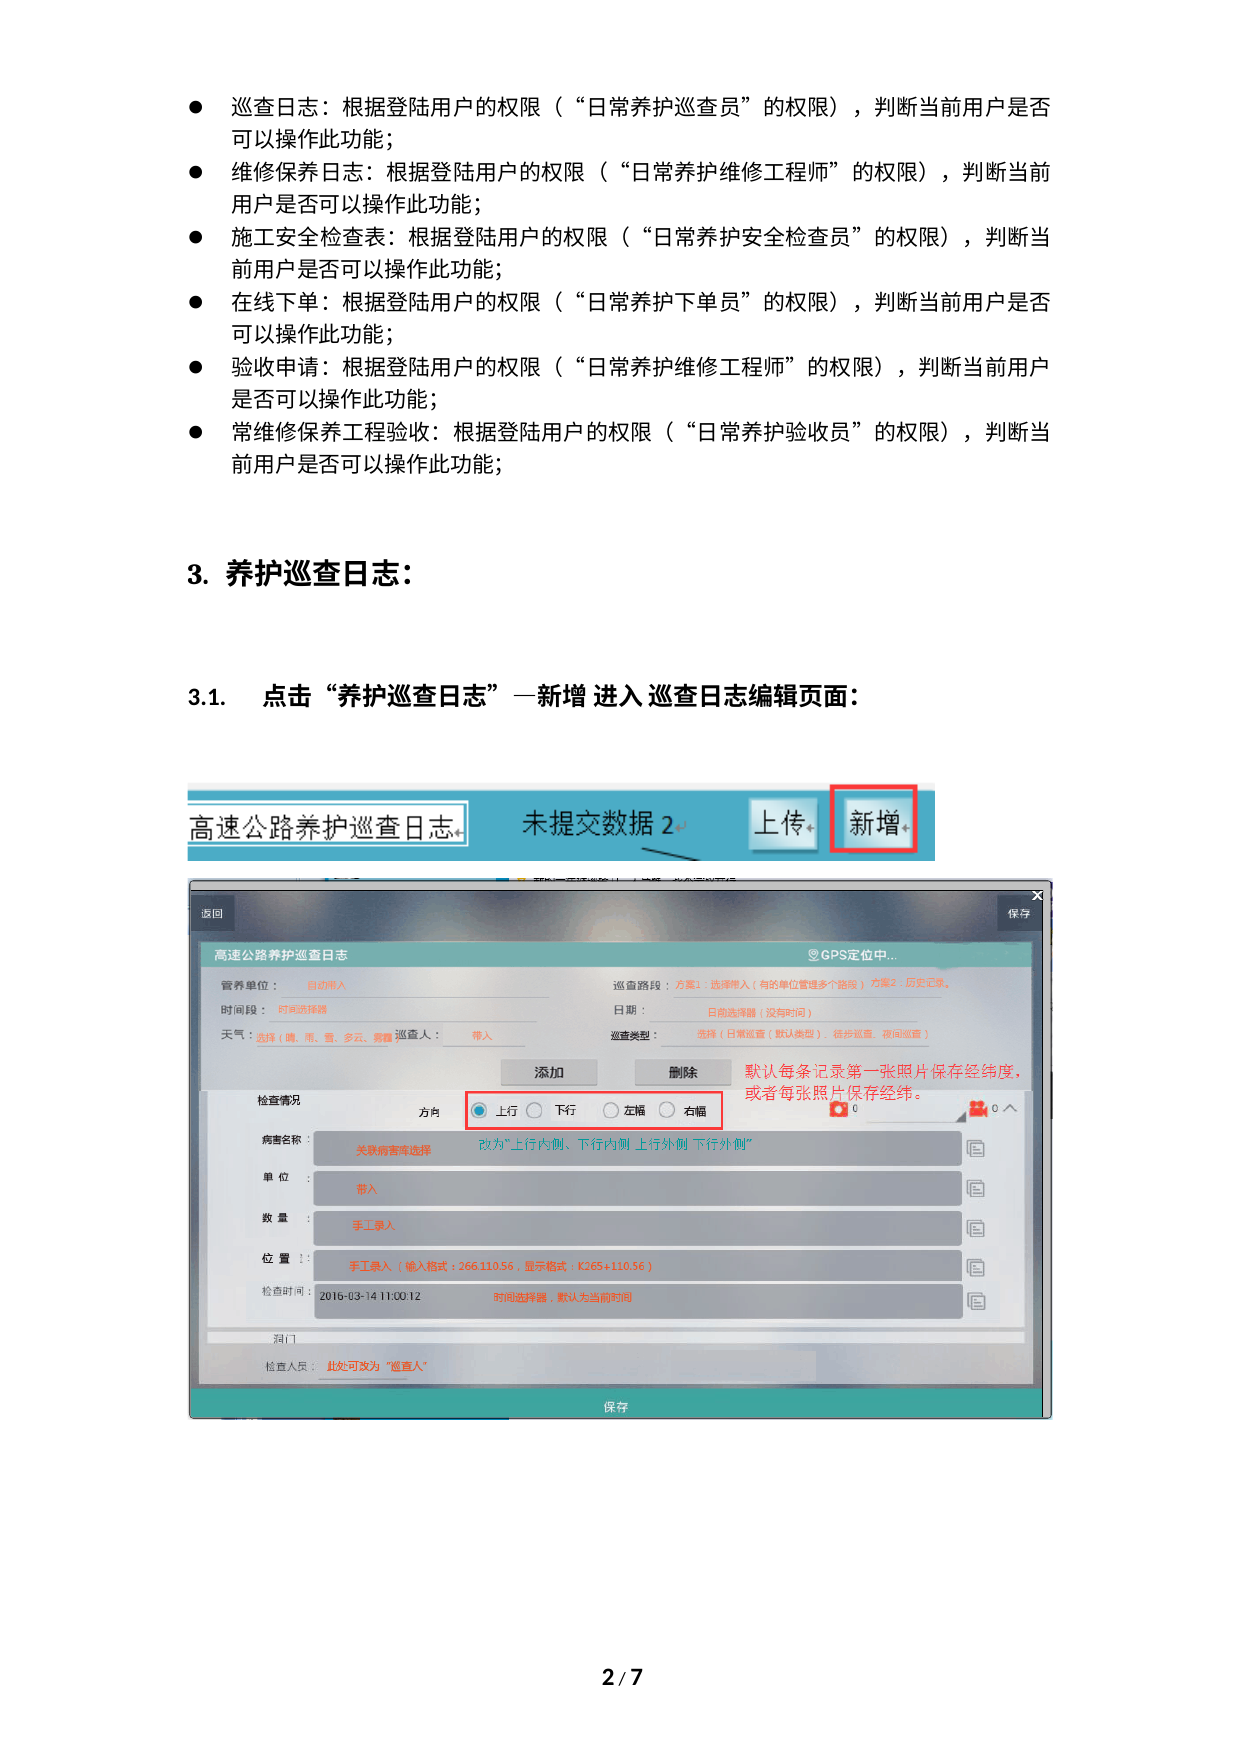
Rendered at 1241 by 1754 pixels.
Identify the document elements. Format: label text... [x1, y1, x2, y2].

subtitle 点击“养护巡查日志”—新增 进入 巡查日志编辑页面： [187, 662, 1053, 727]
list 巡查日志：根据登陆用户的权限（“日常养护巡查员”的权限），判断当前用户是否可以操作此功能； [187, 89, 1053, 154]
subtitle 养护巡查日志： [187, 539, 1053, 604]
list 在线下单：根据登陆用户的权限（“日常养护下单员”的权限），判断当前用户是否可以操作此功能； [187, 284, 1053, 349]
list 维修保养日志：根据登陆用户的权限（“日常养护维修工程师”的权限），判断当前用户是否可以操作此功能； [187, 154, 1053, 219]
list 验收申请：根据登陆用户的权限（“日常养护维修工程师”的权限），判断当前用户是否可以操作此功能； [187, 349, 1053, 414]
picture [187, 780, 935, 861]
list 常维修保养工程验收：根据登陆用户的权限（“日常养护验收员”的权限），判断当前用户是否可以操作此功能； [187, 414, 1053, 479]
picture [187, 878, 1053, 1420]
list 施工安全检查表：根据登陆用户的权限（“日常养护安全检查员”的权限），判断当前用户是否可以操作此功能； [187, 219, 1053, 284]
